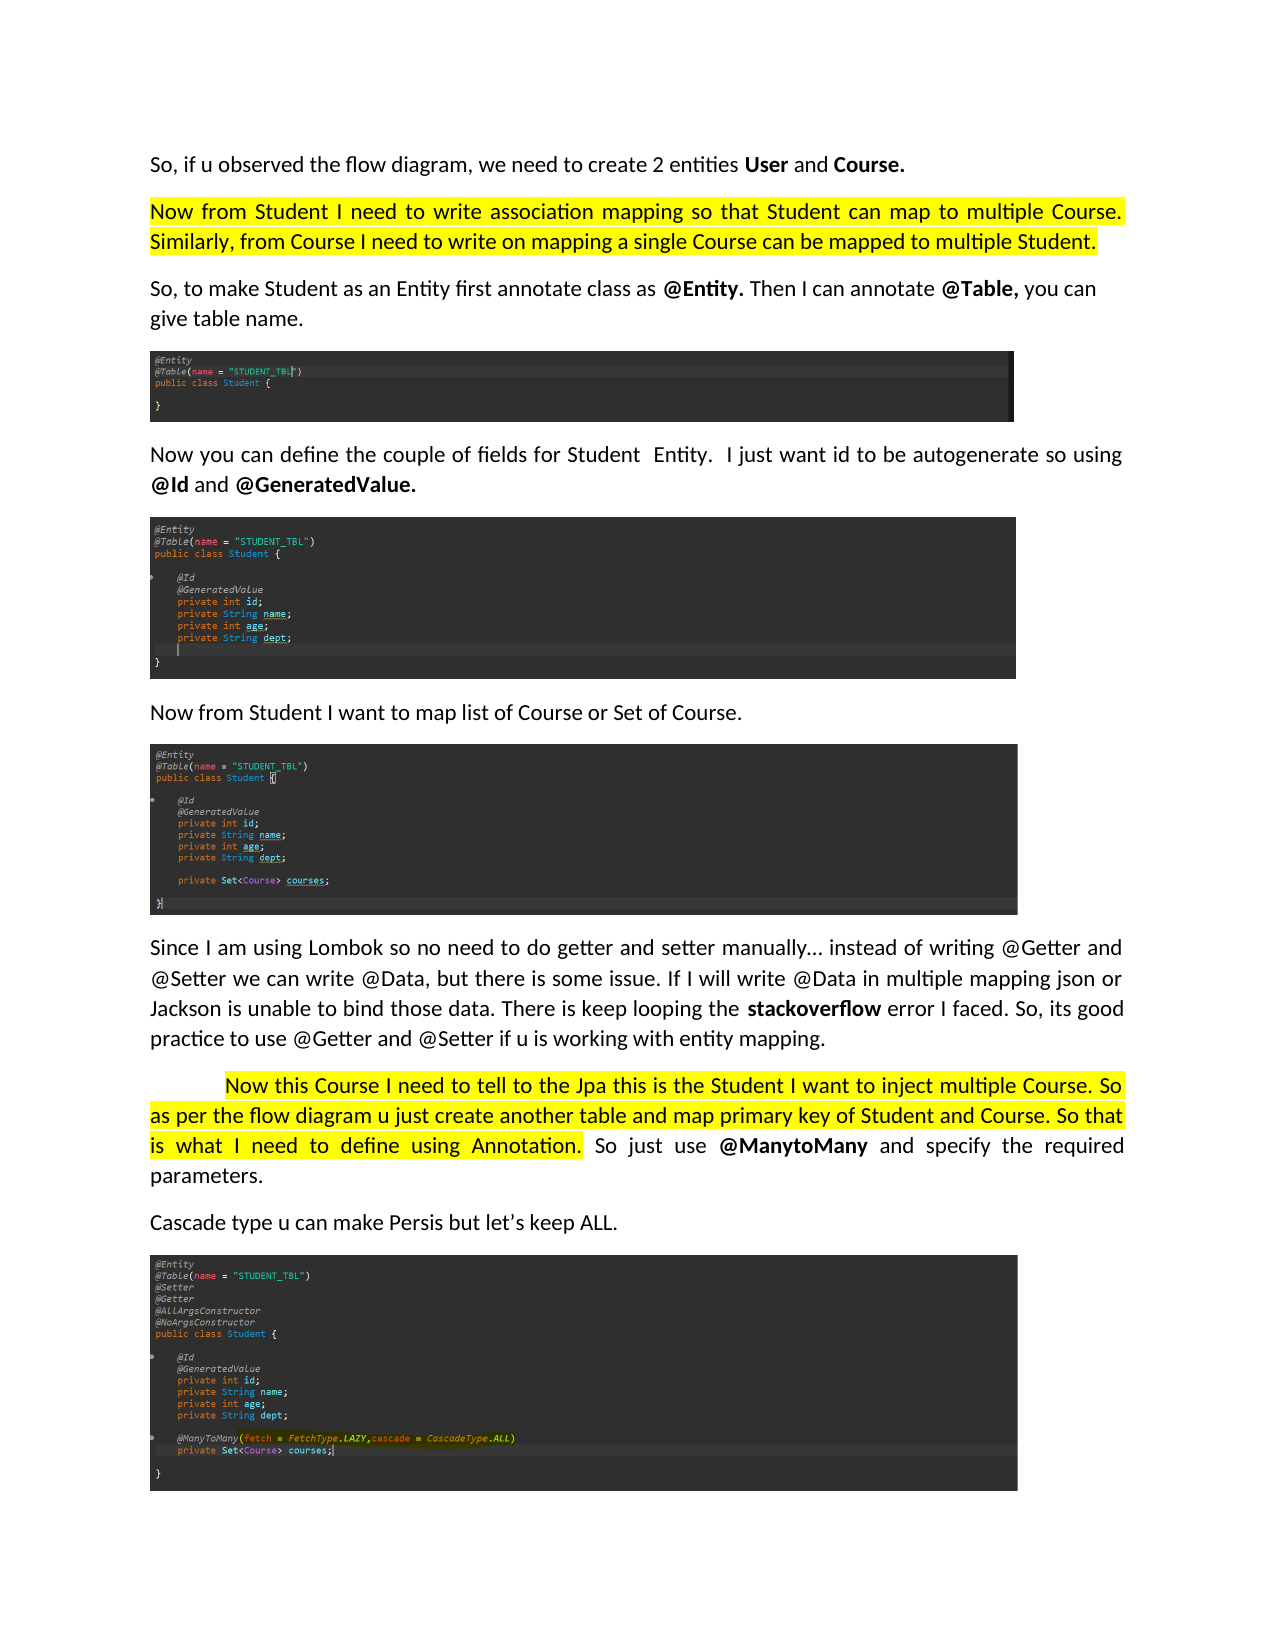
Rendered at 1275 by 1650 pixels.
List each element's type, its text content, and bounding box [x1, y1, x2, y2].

picture [150, 1255, 1018, 1491]
picture [150, 517, 1016, 679]
text Now from Student I need to write association mapping so that Student can map to multiple Course. Similarly, from Course I need to write on mapping a single Course can be mapped to multiple Student. [150, 225, 1125, 255]
text Since I am using Lombok so no need to do getter and setter manually… instead of writing @Getter and @Setter we can write @Data, but there is some issue. If I will write @Data in multiple mapping json or Jackson is unable to bind those data. There is keep looping the stackoverflow error I faced. So, its good practice to use @Getter and @Setter if u is working with entity mapping. [150, 933, 1125, 1052]
text So, if u observed the flow diagram, we need to create 2 entities User and Course. [150, 150, 1125, 178]
text So, to make Student as an Entity first annotate class as @Entity. Then I can annotate @Table, you can give table name. [150, 274, 1125, 332]
picture [150, 351, 1014, 422]
text Now from Student I want to map list of Course or Set of Course. [150, 698, 1125, 726]
text Cascade type u can make Persis but let’s keep ALL. [150, 1208, 1125, 1237]
text Now this Course I need to tell to the Jpa this is the Student I want to inject multiple Course. So as per the flow diagram u just create another table and map primary key of Student and Course. So that is what I need to define using Annotation. So just use @ManytoMany and specify the required parameters. [150, 1129, 1125, 1190]
picture [150, 744, 1018, 915]
text Now this Course I need to tell to the Jpa this is the Student I want to inject multiple Course. So as per the flow diagram u just create another table and map primary key of Student and Course. So that is what I need to define using Annotation. So just use @ManytoMany and specify the required parameters. [150, 1071, 1125, 1101]
text Now you can define the couple of fields for Student Entity. I just want id to be autogenerate so using @Id and @GeneratedValue. [150, 440, 1125, 498]
